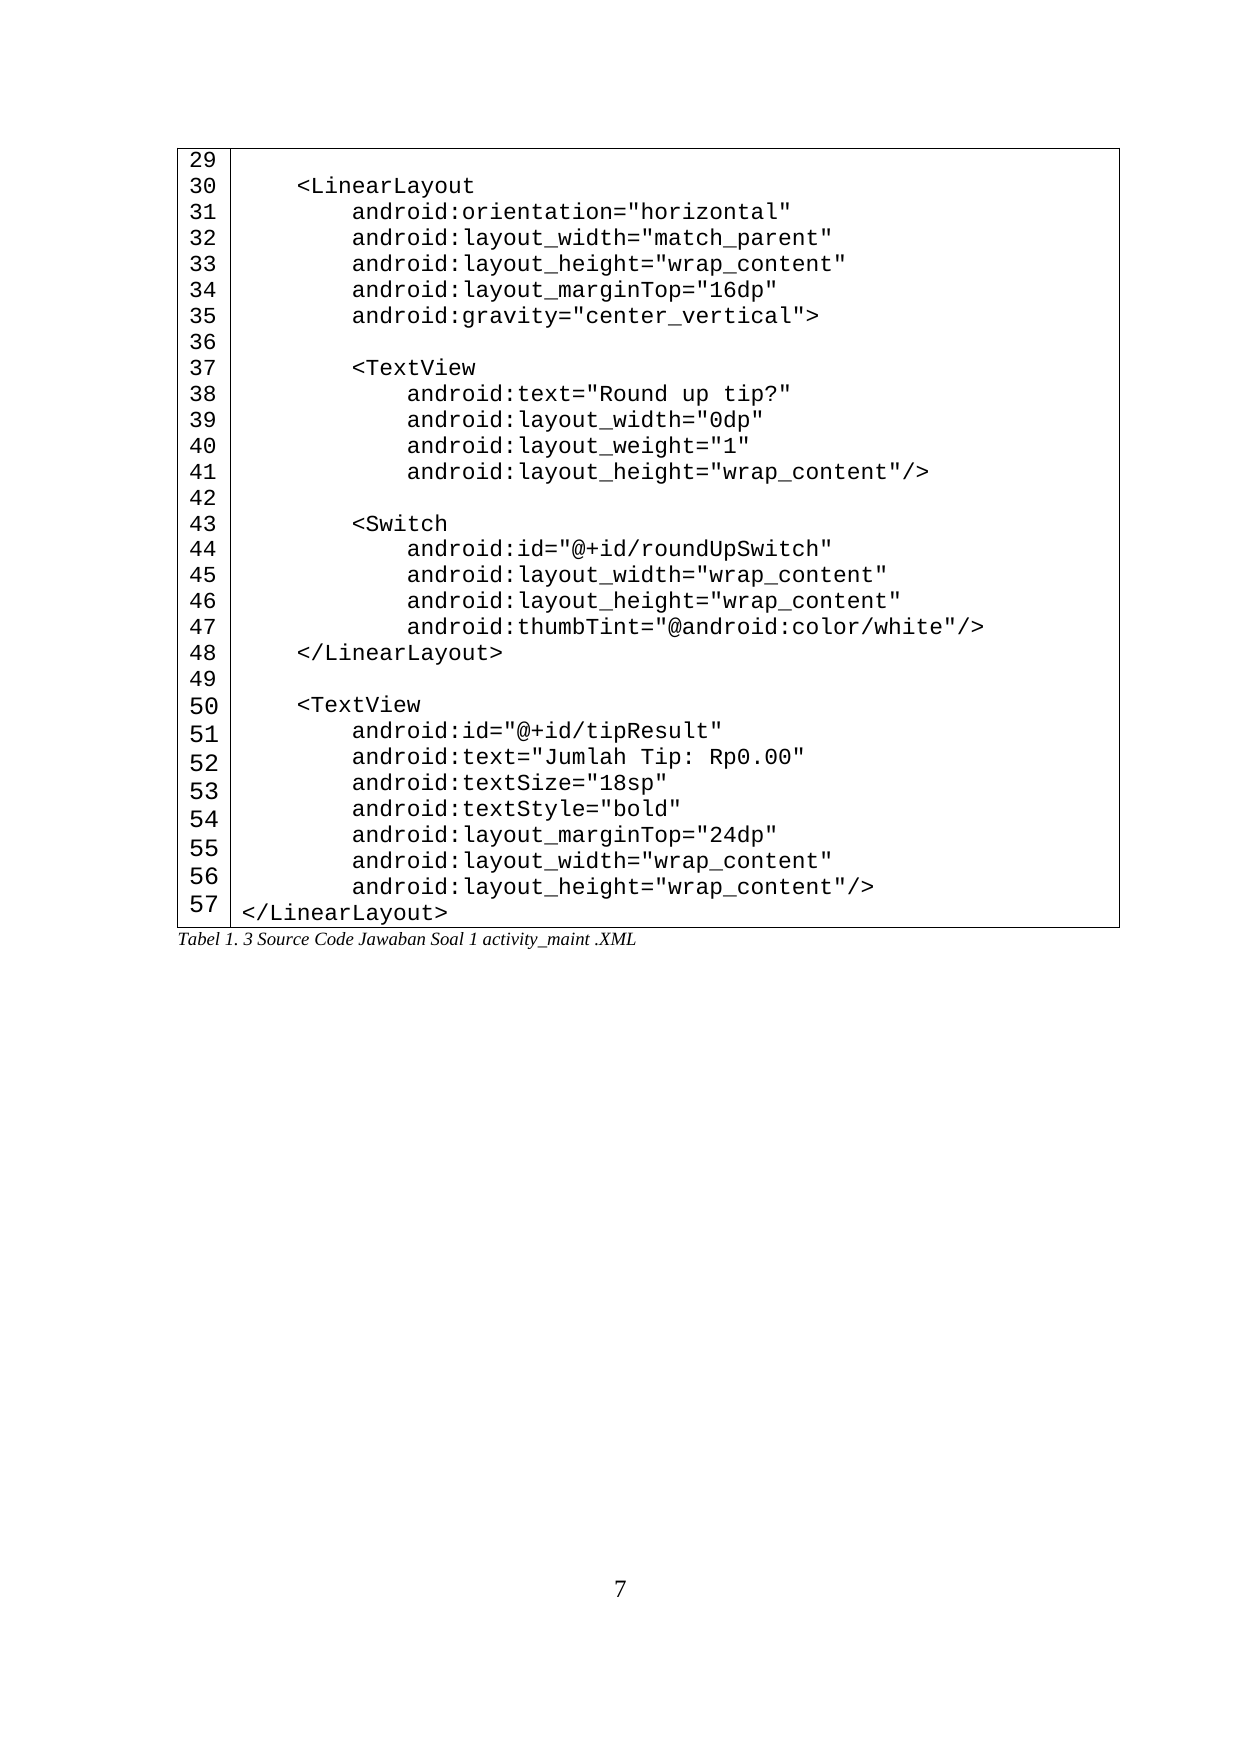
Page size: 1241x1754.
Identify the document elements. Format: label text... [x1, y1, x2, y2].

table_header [231, 149, 1119, 927]
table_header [178, 149, 230, 927]
text Tabel 1. 3 Source Code Jawaban Soal 1 activity_maint .XML [177, 928, 1063, 949]
